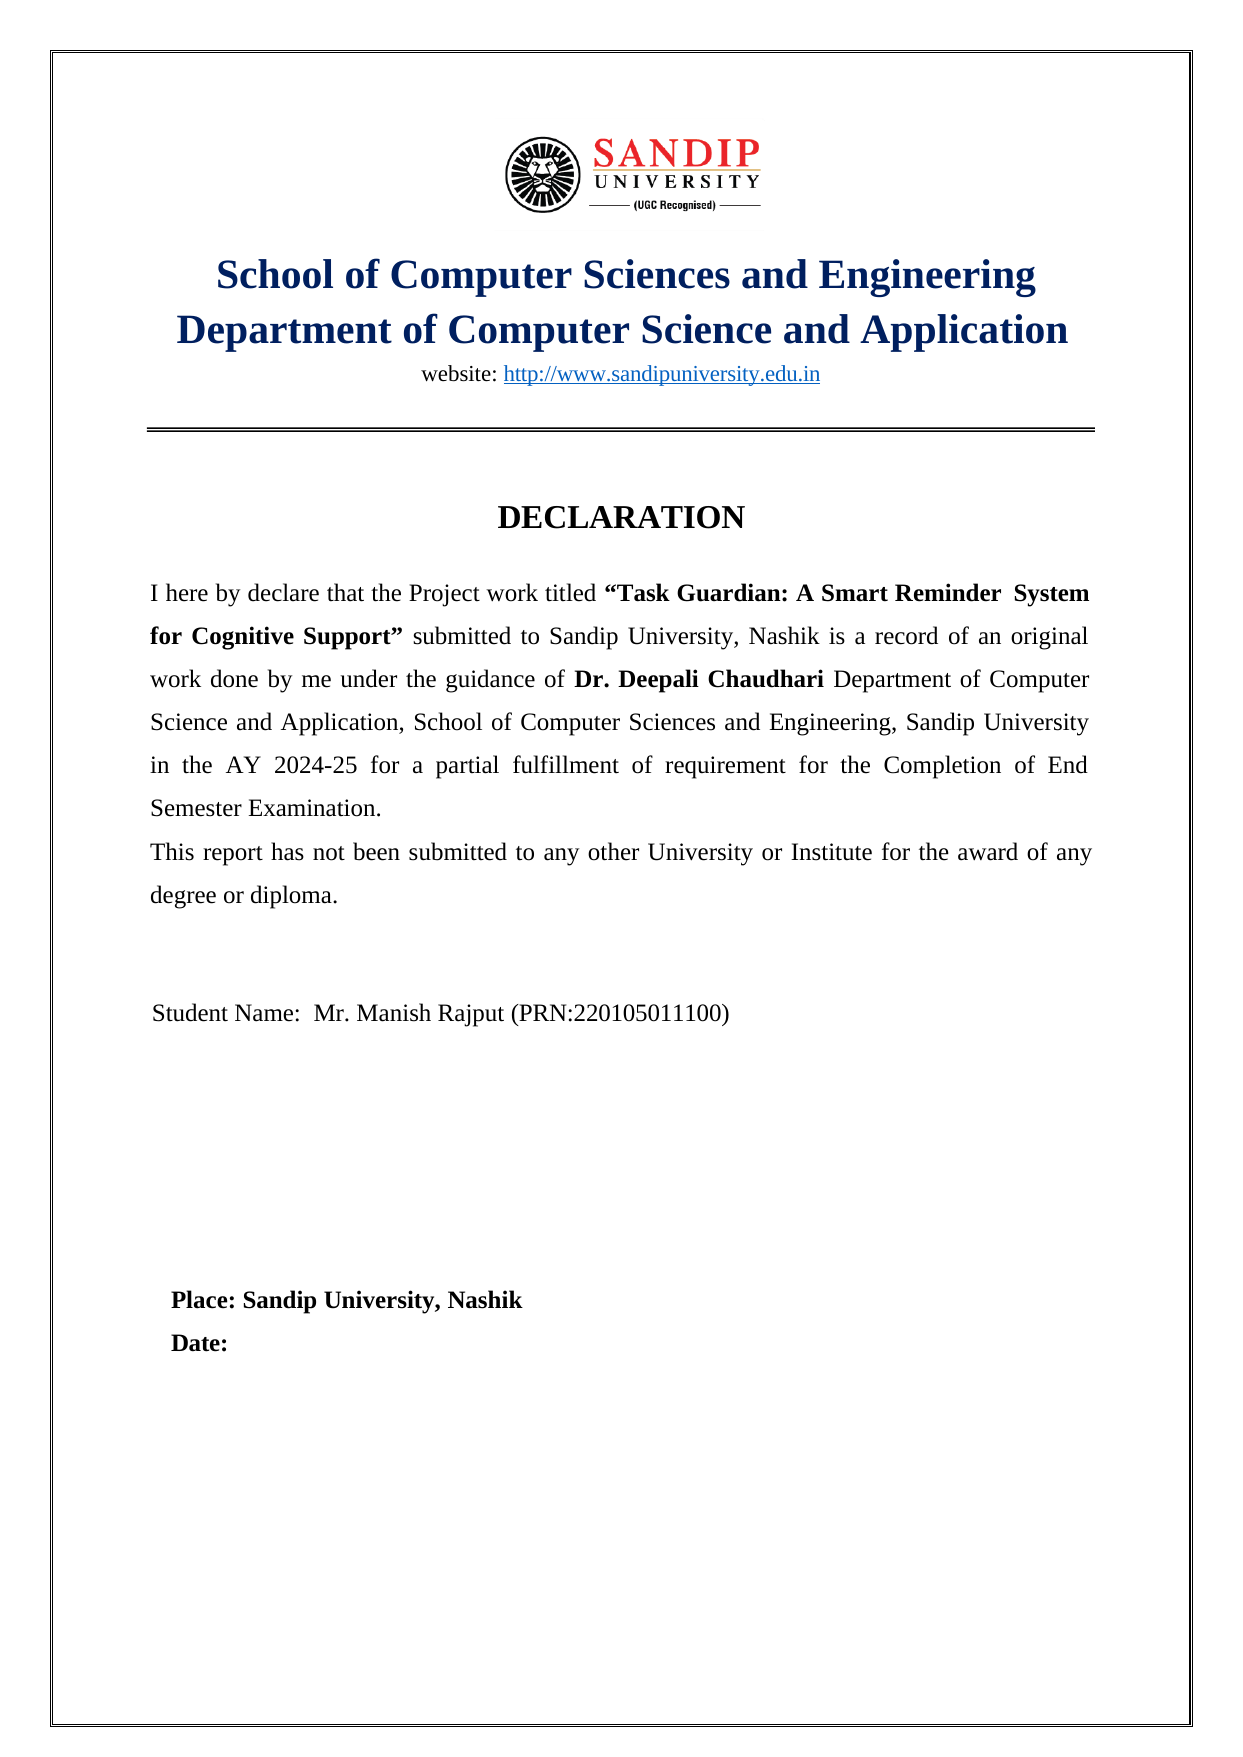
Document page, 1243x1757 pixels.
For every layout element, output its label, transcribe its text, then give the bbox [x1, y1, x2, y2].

picture [494, 118, 765, 231]
text Student Name: Mr. Manish Rajput (PRN:220105011100) [133, 998, 763, 1026]
text Place: Sandip University, Nashik Date: [171, 1285, 574, 1357]
text I here by declare that the Project work titled “Task Guardian: A Smart Reminder System for Cognitive Support” submitted to Sandip University, Nashik is a record of an original work done by me under the guidance of Dr. Deepali Chaudhari Department of Computer Science and Application, School of Computer Sciences and Engineering, Sandip University in the AY 2024-25 for a partial fulfillment of requirement for the Completion of End Semester Examination. [150, 578, 1089, 822]
subtitle School of Computer Sciences and Engineering Department of Computer Science and Application [176, 249, 1069, 353]
text website: http://www.sandipuniversity.edu.in [133, 360, 1109, 387]
subtitle DECLARATION [133, 497, 1110, 536]
text This report has not been submitted to any other University or Institute for the award of any degree or diploma. [150, 837, 1093, 908]
